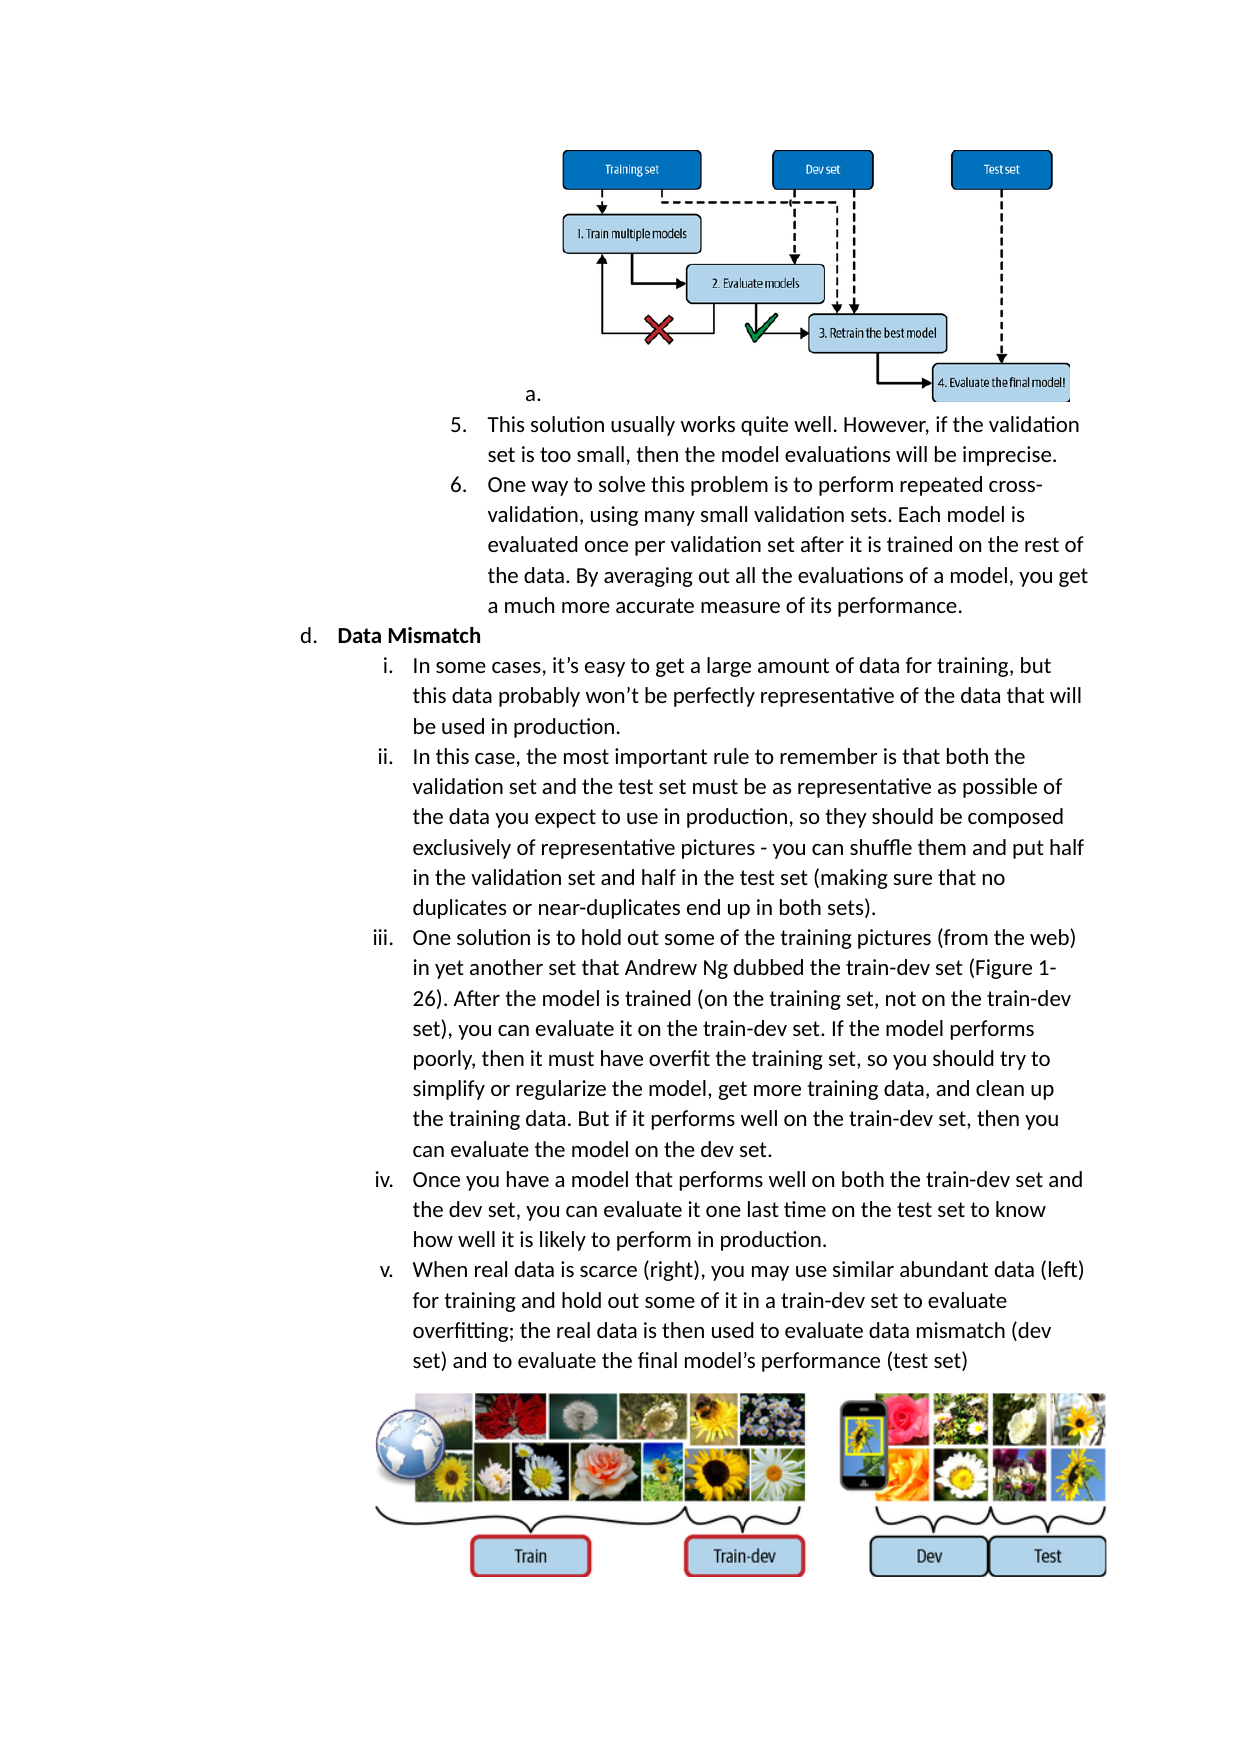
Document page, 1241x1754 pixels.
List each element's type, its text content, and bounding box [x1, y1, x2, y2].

list In this case, the most important rule to remember is that both the validation set and the test set must be as representative as possible of the data you expect to use in production, so they should be composed exclusively of representative pictures - you can shuffle them and put half in the validation set and half in the test set (making sure that no duplicates or near-duplicates end up in both sets). [394, 742, 1090, 921]
list Once you have a model that performs well on both the train-dev set and the dev set, you can evaluate it one last time on the test set to know how well it is likely to perform in production. [394, 1165, 1090, 1253]
list Data Mismatch [300, 621, 1090, 649]
list One way to solve this problem is to perform repeated cross-validation, using many small validation sets. Each model is evaluated once per validation set after it is trained on the rest of the data. By averaging out all the evaluations of a model, you get a much more accurate measure of its performance. [450, 470, 1090, 619]
list In some cases, it’s easy to get a large amount of data for training, but this data probably won’t be perfectly representative of the data that will be used in production. [394, 651, 1090, 740]
list This solution usually works quite well. However, if the validation set is too small, then the model evaluations will be imprecise. [450, 410, 1090, 468]
list When real data is scarce (right), you may use similar abundant data (left) for training and hold out some of it in a train-dev set to evaluate overfitting; the real data is then used to evaluate data mismatch (dev set) and to evaluate the final model’s performance (test set) [394, 1256, 1090, 1374]
list One solution is to hold out some of the training pictures (from the web) in yet another set that Andrew Ng dubbed the train-dev set (Figure 1-26). After the model is trained (on the training set, not on the train-dev set), you can evaluate it on the train-dev set. If the model performs poorly, then it must have overfit the training set, so you should try to simplify or regularize the model, get more training data, and clean up the training data. But if it performs well on the train-dev set, then you can evaluate the model on the dev set. [394, 923, 1090, 1163]
